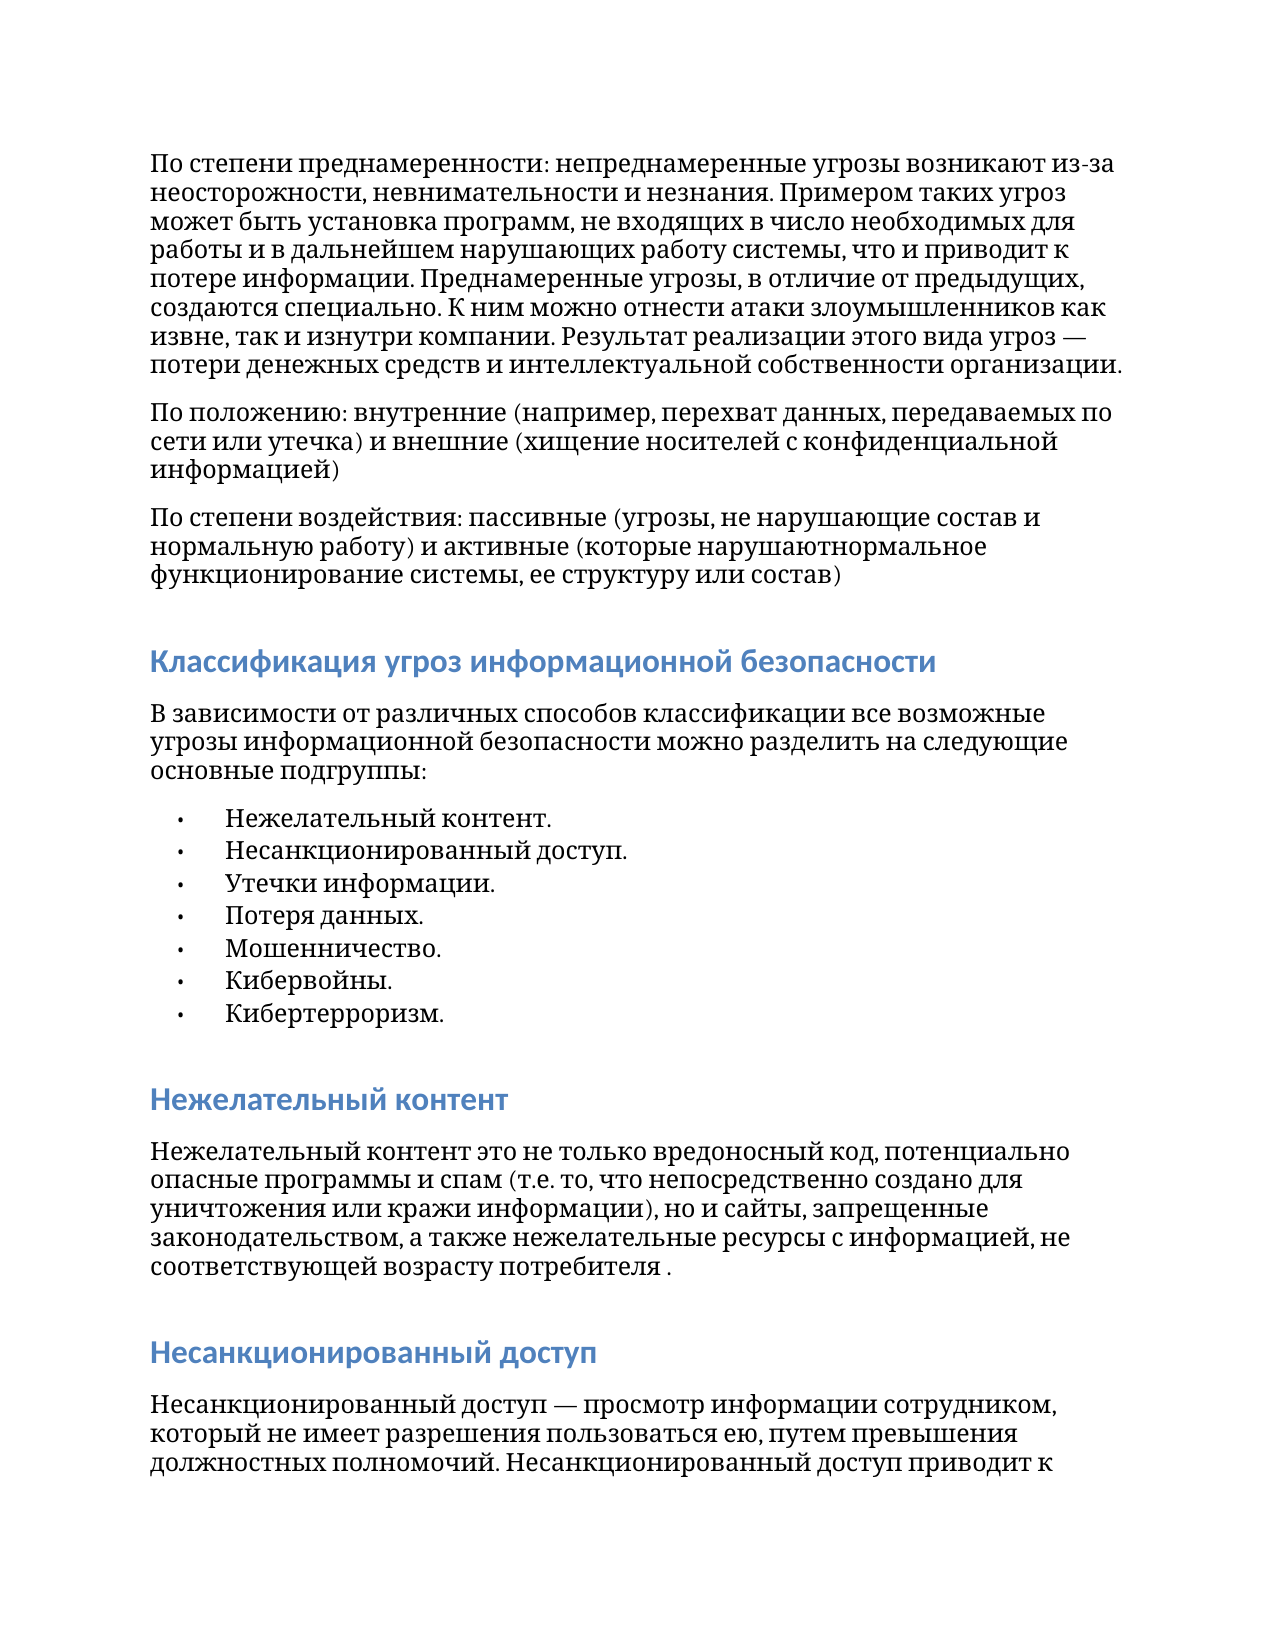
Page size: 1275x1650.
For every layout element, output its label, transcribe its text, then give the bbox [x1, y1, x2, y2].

subtitle Несанкционированный доступ [150, 1331, 1125, 1372]
list Несанкционированный доступ. [175, 837, 1125, 866]
list Мошенничество. [175, 934, 1125, 963]
list Утечки информации. [175, 869, 1125, 898]
text В зависимости от различных способов классификации все возможные угрозы информационной безопасности можно разделить на следующие основные подгруппы: [150, 699, 1125, 786]
subtitle Классификация угроз информационной безопасности [150, 640, 1125, 681]
text Нежелательный контент это не только вредоносный код, потенциально опасные программы и спам (т.е. то, что непосредственно создано для уничтожения или кражи информации), но и сайты, запрещенные законодательством, а также нежелательные ресурсы с информацией, не соответствующей возрасту потребителя . [150, 1138, 1125, 1281]
subtitle Нежелательный контент [150, 1078, 1125, 1119]
list Нежелательный контент. [175, 804, 1125, 833]
list Кибертерроризм. [175, 999, 1125, 1028]
text По степени воздействия: пассивные (угрозы, не нарушающие состав и нормальную работу) и активные (которые нарушаютнормальное функционирование системы, ее структуру или состав) [150, 504, 1125, 590]
list Потеря данных. [175, 902, 1125, 931]
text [150, 1391, 1125, 1477]
text По степени преднамеренности: непреднамеренные угрозы возникают из-за неосторожности, невнимательности и незнания. Примером таких угроз может быть установка программ, не входящих в число необходимых для работы и в дальнейшем нарушающих работу системы, что и приводит к потере информации. Преднамеренные угрозы, в отличие от предыдущих, создаются специально. К ним можно отнести атаки злоумышленников как извне, так и изнутри компании. Результат реализации этого вида угроз — потери денежных средств и интеллектуальной собственности организации. [150, 150, 1125, 380]
text По положению: внутренние (например, перехват данных, передаваемых по сети или утечка) и внешние (хищение носителей с конфиденциальной информацией) [150, 399, 1125, 485]
list Кибервойны. [175, 967, 1125, 996]
